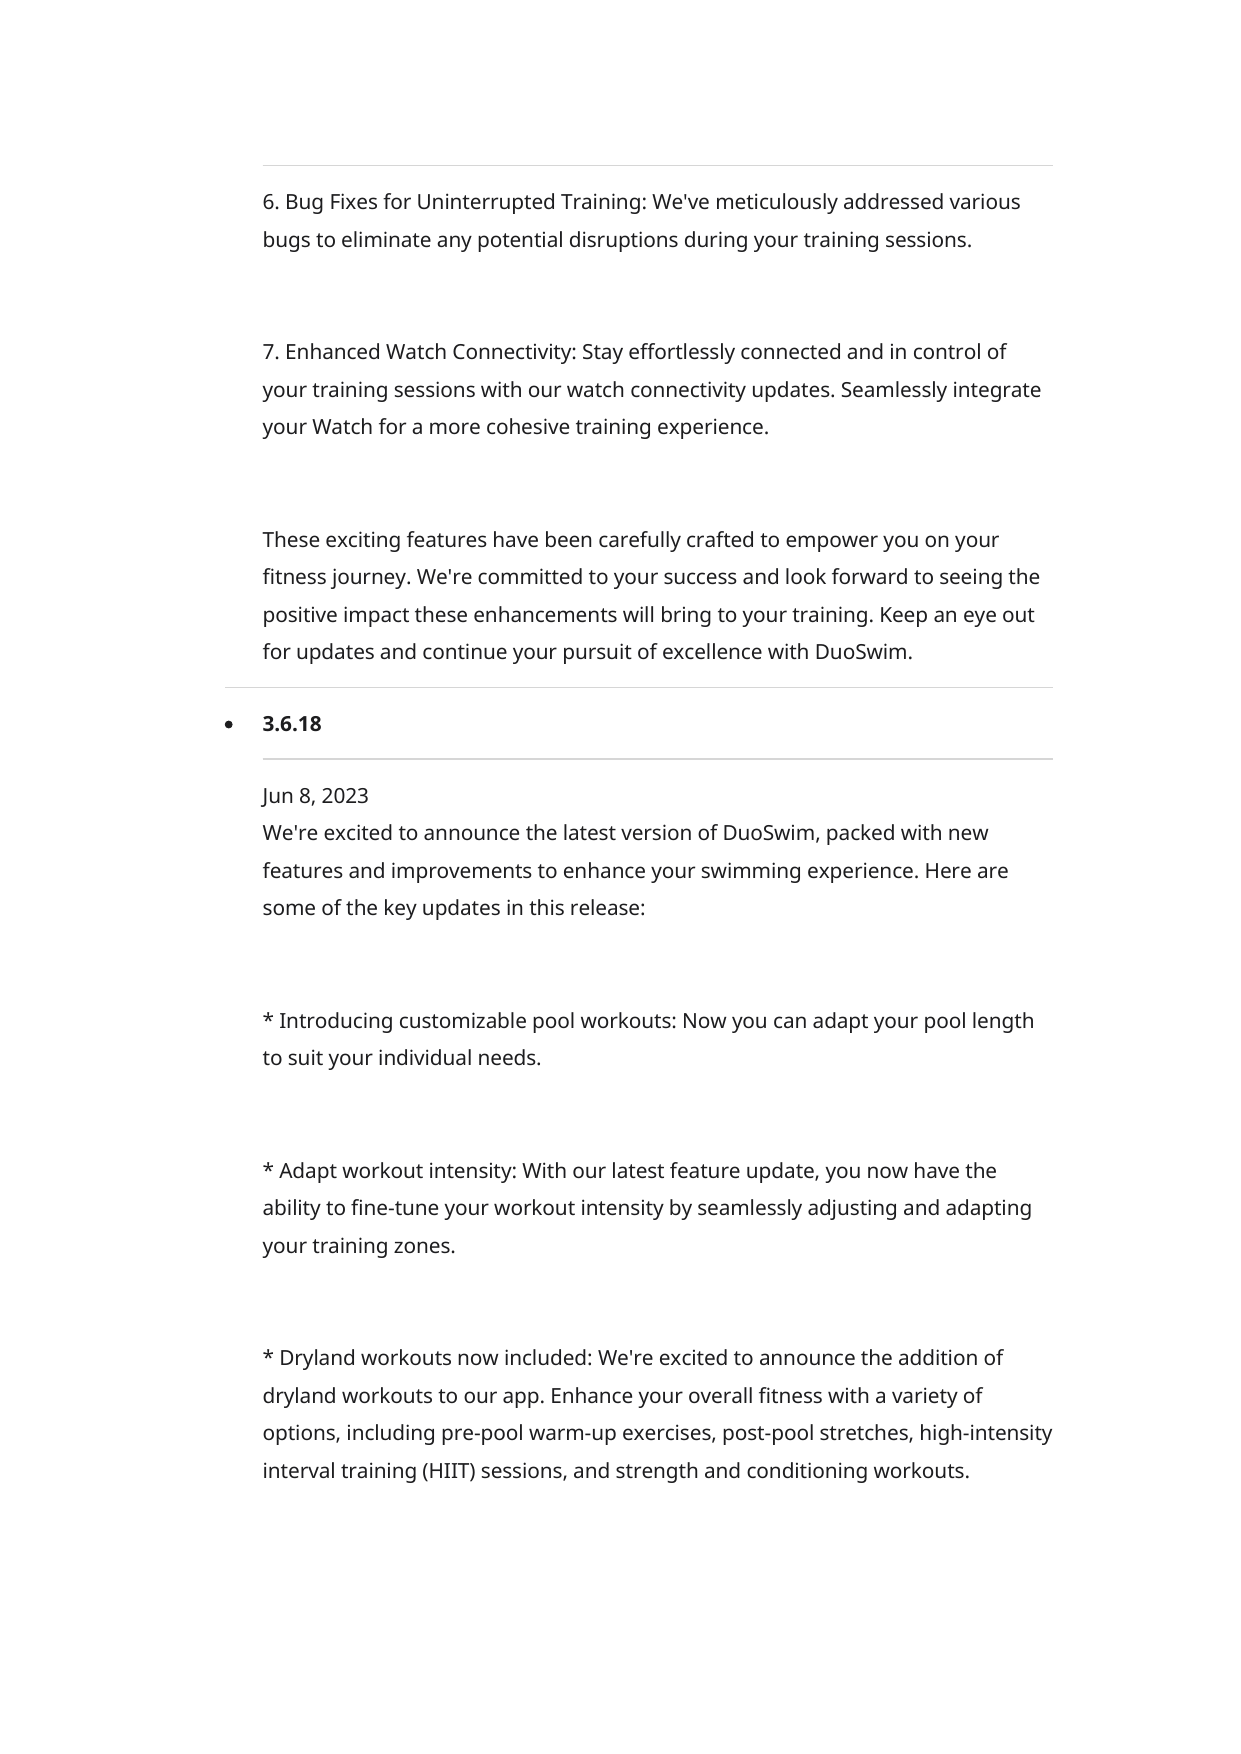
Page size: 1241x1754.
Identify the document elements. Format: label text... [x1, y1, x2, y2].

text These exciting features have been carefully crafted to empower you on your fitness journey. We're committed to your success and look forward to seeing the positive impact these enhancements will bring to your training. Keep an eye out for updates and continue your pursuit of excellence with DuoSwim. [262, 502, 1053, 670]
text * Adapt workout intensity: With our latest feature update, you now have the ability to fine-tune your workout intensity by seamlessly adjusting and adapting your training zones. [262, 1133, 1053, 1246]
text * Introducing customizable pool workouts: Now you can adapt your pool length to suit your individual needs. [262, 983, 1053, 1058]
list 3.6.18 [225, 688, 1053, 743]
text 6. Bug Fixes for Uninterrupted Training: We've meticulously addressed various bugs to eliminate any potential disruptions during your training sessions. [262, 166, 1053, 239]
text Jun 8, 2023 [262, 759, 1053, 796]
text We're excited to announce the latest version of DuoSwim, packed with new features and improvements to enhance your swimming experience. Here are some of the key updates in this release: [262, 796, 1053, 908]
text * Dryland workouts now included: We're excited to announce the addition of dryland workouts to our app. Enhance your overall fitness with a variety of options, including pre-pool warm-up exercises, post-pool stretches, high-intensity interval training (HIIT) sessions, and strength and conditioning workouts. [262, 1321, 1053, 1471]
text 7. Enhanced Watch Connectivity: Stay effortlessly connected and in control of your training sessions with our watch connectivity updates. Seamlessly integrate your Watch for a more cohesive training experience. [262, 314, 1053, 427]
